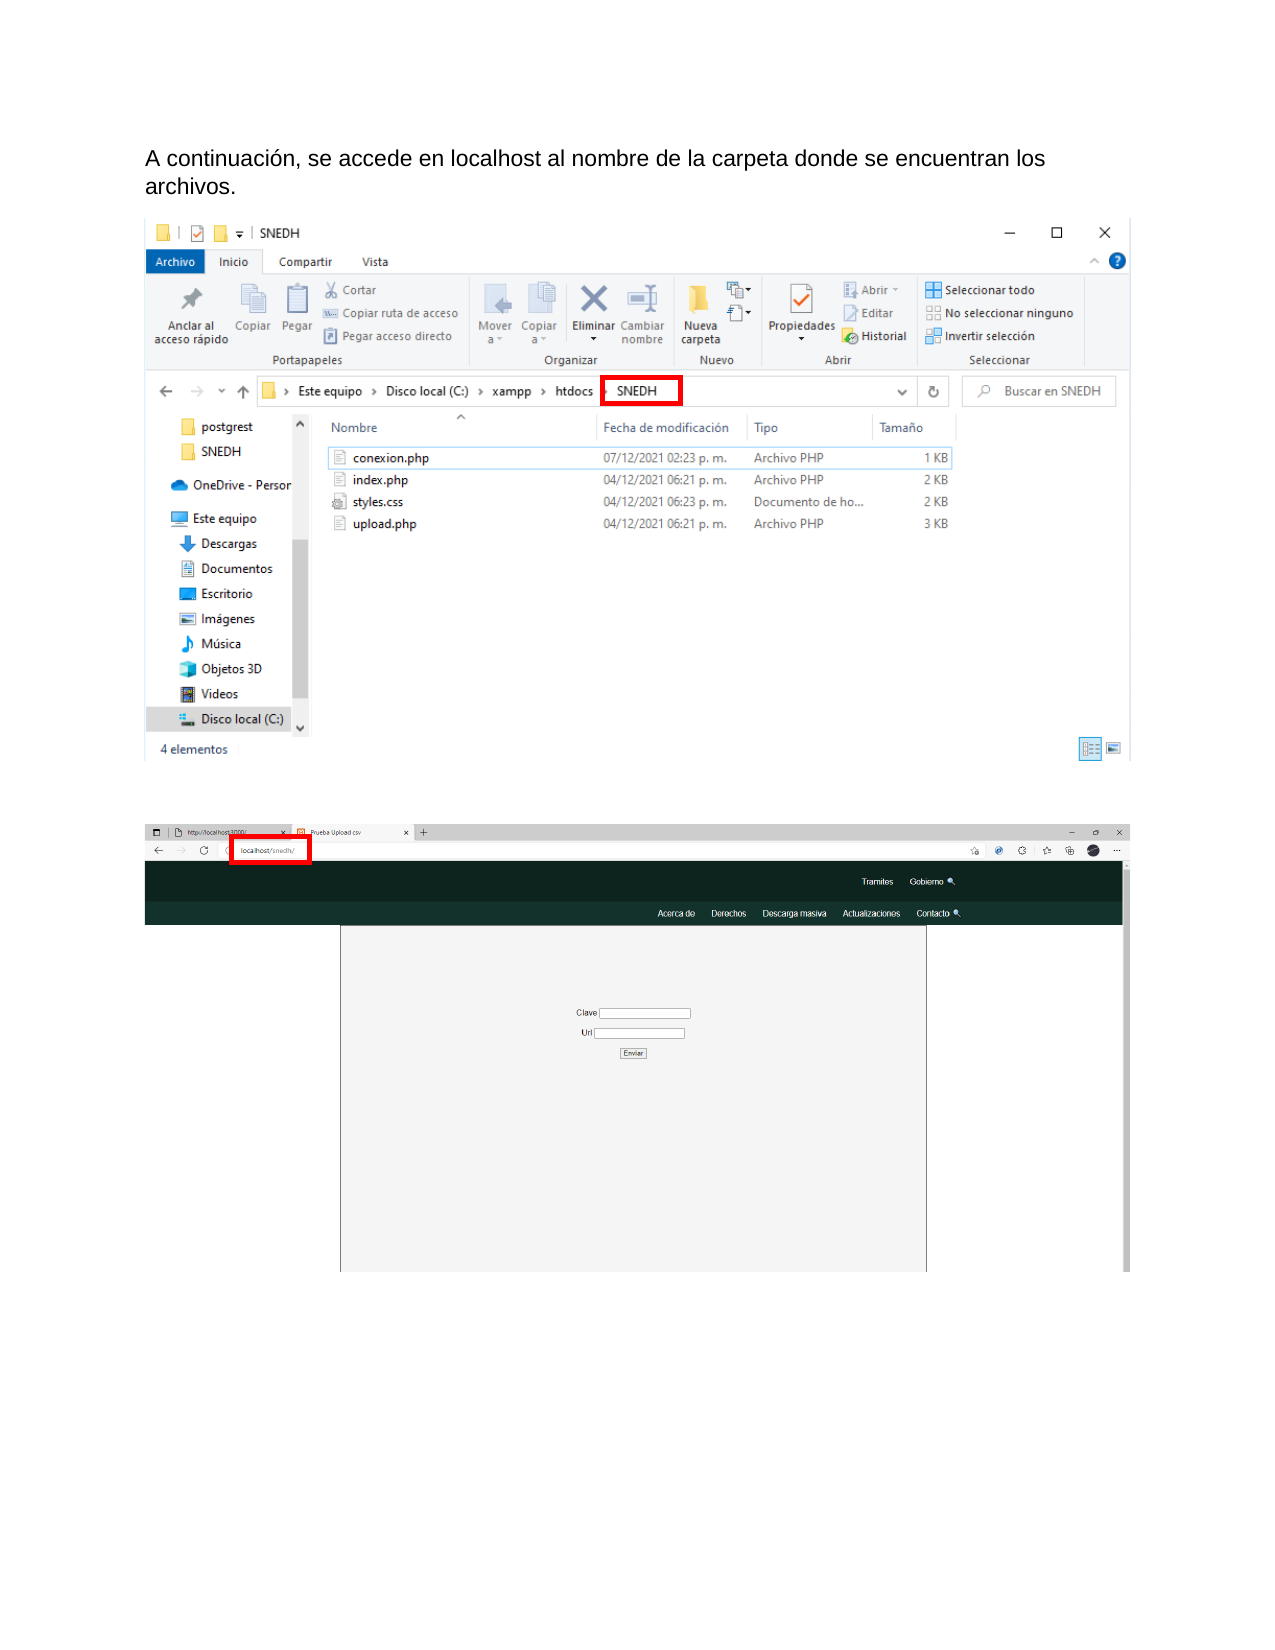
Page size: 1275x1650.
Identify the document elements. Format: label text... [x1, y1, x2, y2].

picture [144, 824, 1131, 1272]
text A continuación, se accede en localhost al nombre de la carpeta donde se encuentran los archivos. [145, 145, 1130, 199]
picture [144, 218, 1131, 761]
